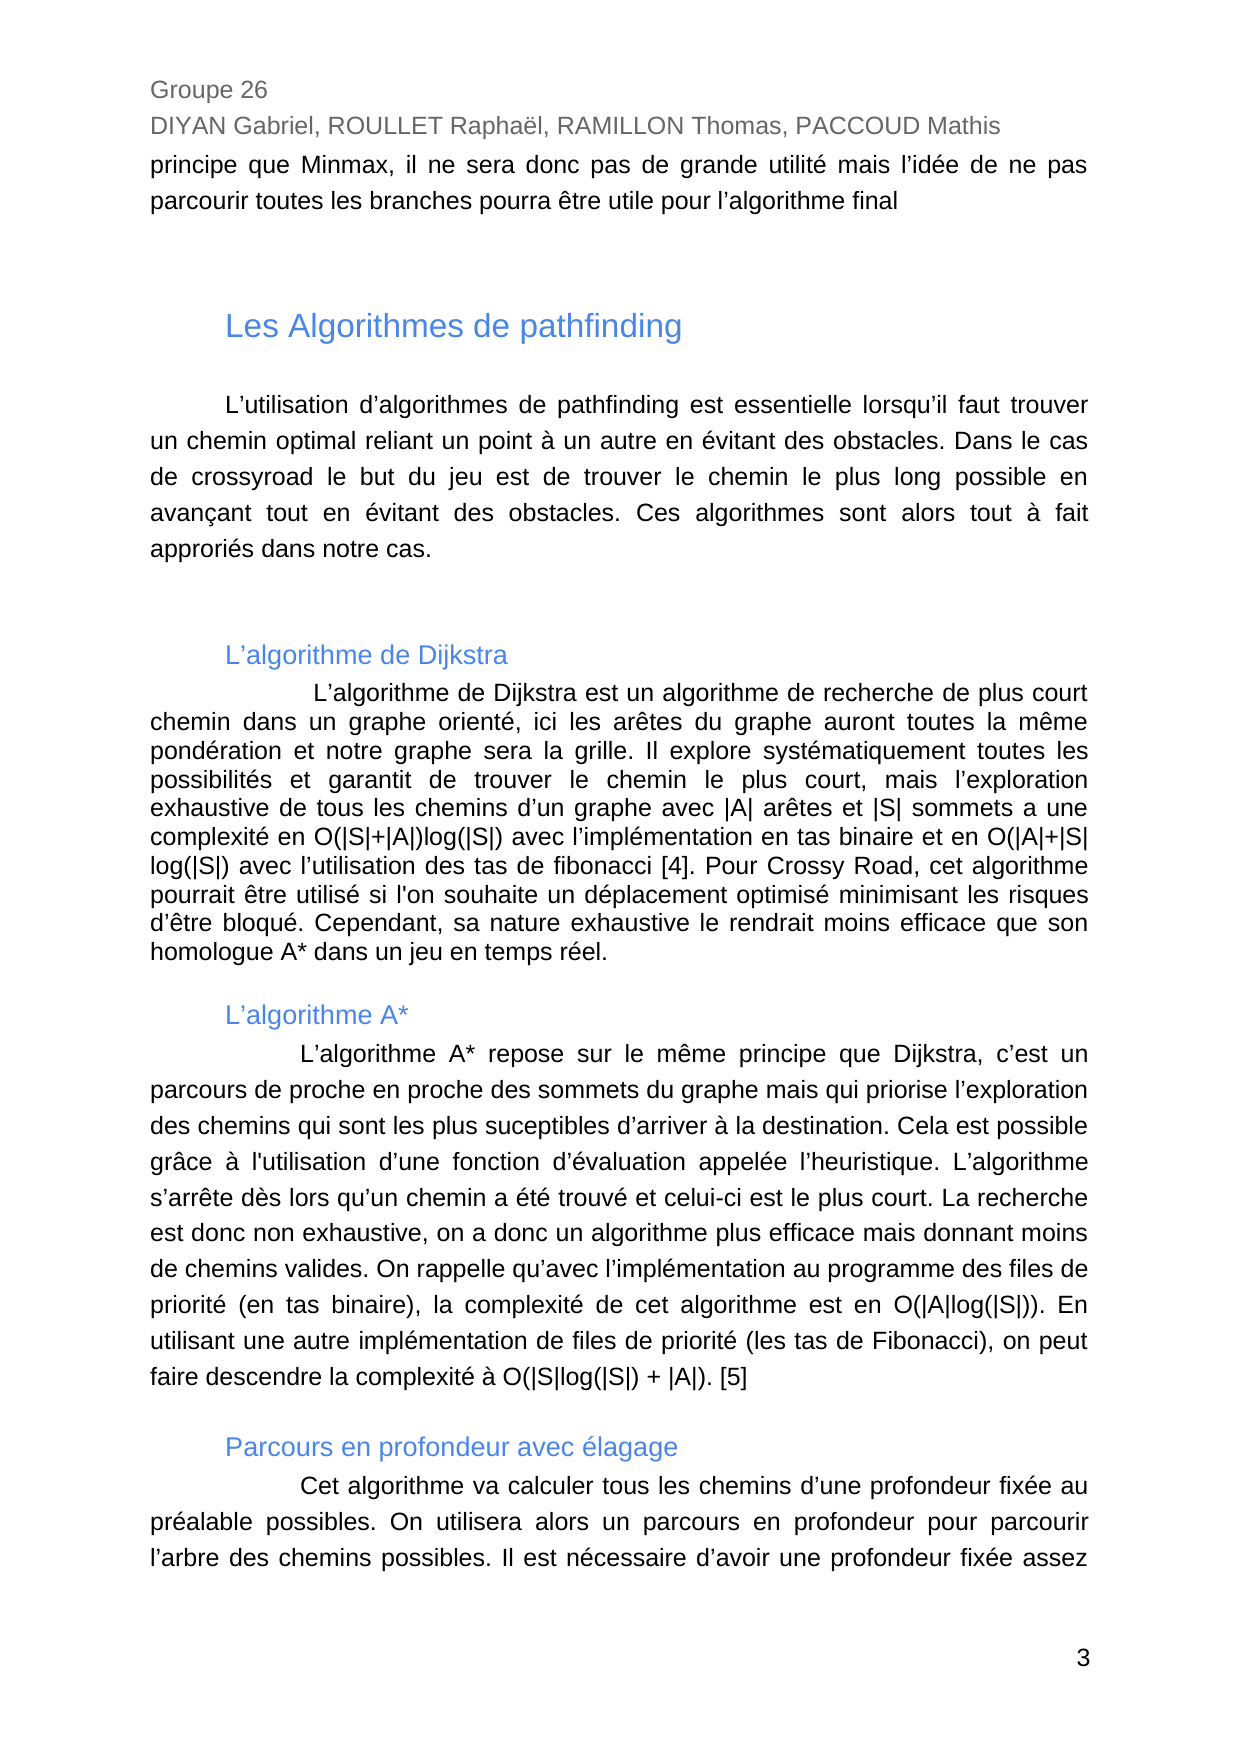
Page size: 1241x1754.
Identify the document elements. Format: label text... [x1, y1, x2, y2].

subtitle Parcours en profondeur avec élagage [150, 1431, 1090, 1463]
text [150, 1471, 1090, 1572]
subtitle L’algorithme A* [150, 999, 1090, 1030]
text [150, 150, 1090, 215]
text L’algorithme de Dijkstra est un algorithme de recherche de plus court chemin dans un graphe orienté, ici les arêtes du graphe auront toutes la même pondération et notre graphe sera la grille. Il explore systématiquement toutes les possibilités et garantit de trouver le chemin le plus court, mais l’exploration exhaustive de tous les chemins d’un graphe avec |A| arêtes et |S| sommets a une complexité en O(|S|+|A|)log(|S|) avec l’implémentation en tas binaire et en O(|A|+|S|log(|S|) avec l’utilisation des tas de fibonacci [4]. Pour Crossy Road, cet algorithme pourrait être utilisé si l'on souhaite un déplacement optimisé minimisant les risques d’être bloqué. Cependant, sa nature exhaustive le rendrait moins efficace que son homologue A* dans un jeu en temps réel. [150, 678, 1090, 966]
text L’algorithme A* repose sur le même principe que Dijkstra, c’est un parcours de proche en proche des sommets du graphe mais qui priorise l’exploration des chemins qui sont les plus suceptibles d’arriver à la destination. Cela est possible grâce à l'utilisation d’une fonction d’évaluation appelée l’heuristique. L’algorithme s’arrête dès lors qu’un chemin a été trouvé et celui-ci est le plus court. La recherche est donc non exhaustive, on a donc un algorithme plus efficace mais donnant moins de chemins valides. On rappelle qu’avec l’implémentation au programme des files de priorité (en tas binaire), la complexité de cet algorithme est en O(|A|log(|S|)). En utilisant une autre implémentation de files de priorité (les tas de Fibonacci), on peut faire descendre la complexité à O(|S|log(|S|) + |A|). [5] [150, 1039, 1090, 1391]
subtitle Les Algorithmes de pathfinding [150, 306, 1090, 344]
text L’utilisation d’algorithmes de pathfinding est essentielle lorsqu’il faut trouver un chemin optimal reliant un point à un autre en évitant des obstacles. Dans le cas de crossyroad le but du jeu est de trouver le chemin le plus long possible en avançant tout en évitant des obstacles. Ces algorithmes sont alors tout à fait approriés dans notre cas. [150, 390, 1090, 562]
subtitle L’algorithme de Dijkstra [150, 639, 1090, 670]
